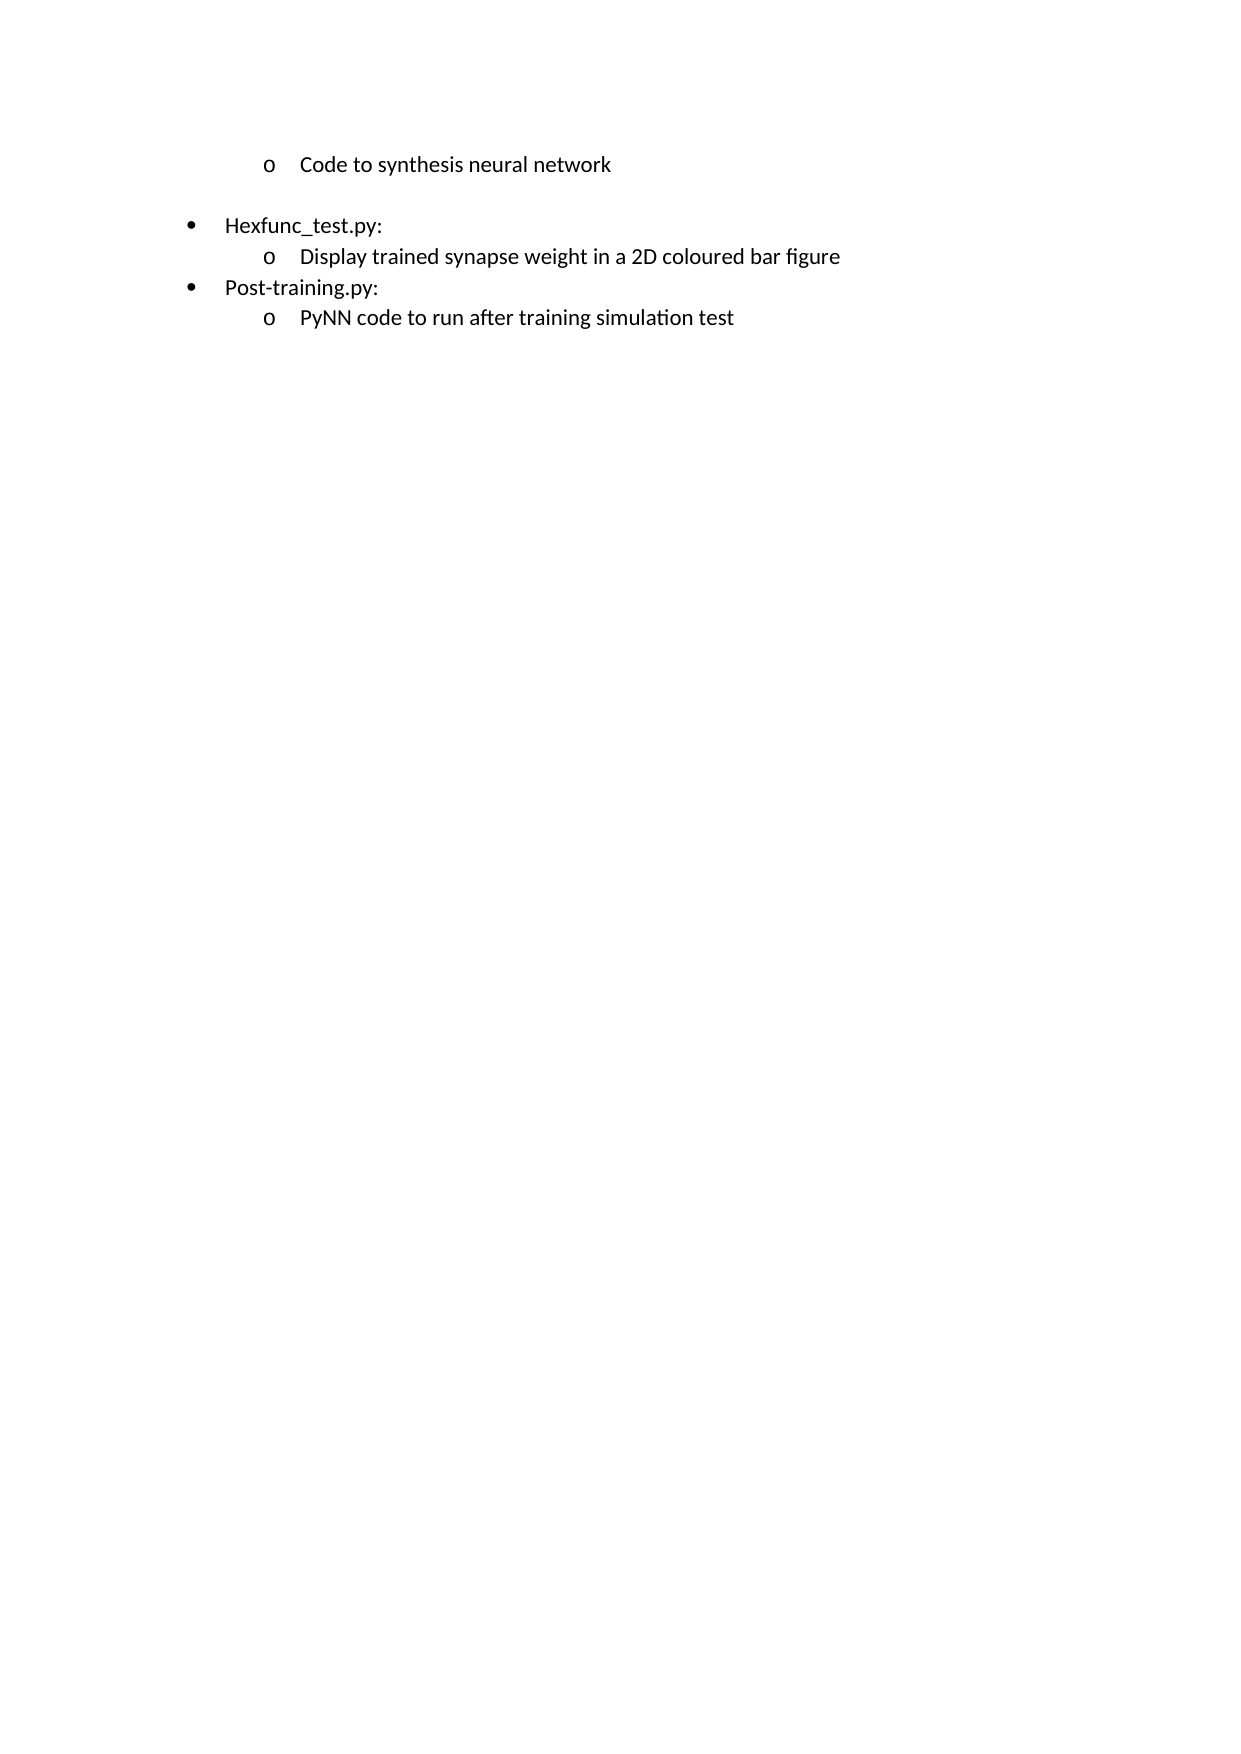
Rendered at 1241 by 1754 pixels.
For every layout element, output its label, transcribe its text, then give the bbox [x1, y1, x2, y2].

list Post-training.py: [187, 273, 1090, 301]
list Display trained synapse weight in a 2D coloured bar figure [262, 242, 1090, 271]
list Hexfunc_test.py: [187, 212, 1090, 240]
list PyNN code to run after training simulation test [262, 303, 1090, 333]
list Code to synthesis neural network [262, 150, 1090, 179]
